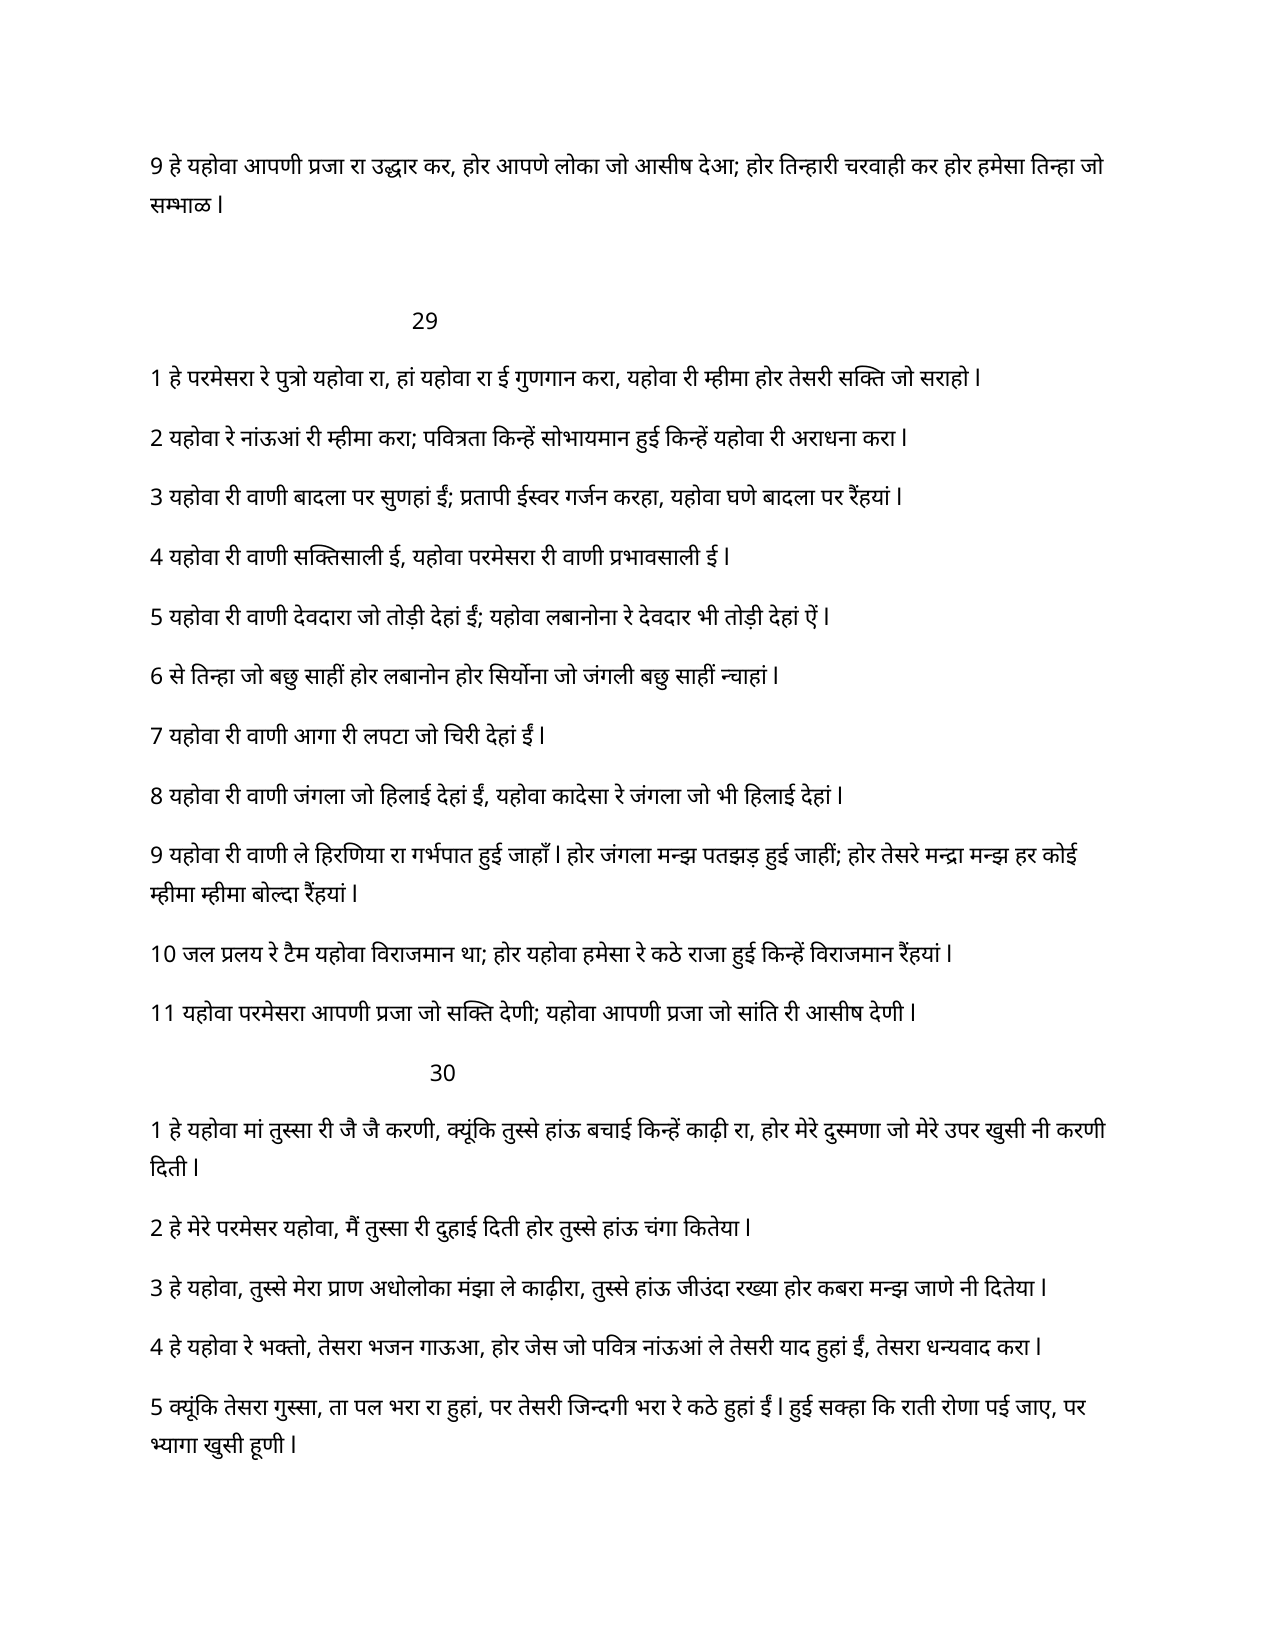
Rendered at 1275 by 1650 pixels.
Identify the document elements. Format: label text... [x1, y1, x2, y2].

text 30 [150, 1057, 1125, 1088]
text 5 यहोवा री वाणी देवदारा जो तोड़ी देहां ईं; यहोवा लबानोना रे देवदार भी तोड़ी देहां ऐं l [150, 601, 1125, 634]
text 1 हे परमेसरा रे पुत्रो यहोवा रा, हां यहोवा रा ई गुणगान करा, यहोवा री म्हीमा होर तेसरी सक्ति जो सराहो l [150, 362, 1125, 396]
text 1 हे यहोवा मां तुस्सा री जै जै करणी, क्यूंकि तुस्से हांऊ बचाई किन्हें काढ़ी रा, होर मेरे दुस्मणा जो मेरे उपर खुसी नी करणी दिती l [150, 1114, 1125, 1186]
text 4 यहोवा री वाणी सक्तिसाली ई, यहोवा परमेसरा री वाणी प्रभावसाली ई l [150, 541, 1125, 575]
text 11 यहोवा परमेसरा आपणी प्रजा जो सक्ति देणी; यहोवा आपणी प्रजा जो सांति री आसीष देणी l [150, 997, 1125, 1031]
text 2 हे मेरे परमेसर यहोवा, मैं तुस्सा री दुहाई दिती होर तुस्से हांऊ चंगा कितेया l [150, 1212, 1125, 1246]
text 9 हे यहोवा आपणी प्रजा रा उद्धार कर, होर आपणे लोका जो आसीष देआ; होर तिन्हारी चरवाही कर होर हमेसा तिन्हा जो सम्भाळ l [150, 150, 1125, 222]
text 7 यहोवा री वाणी आगा री लपटा जो चिरी देहां ईं l [150, 720, 1125, 754]
text 2 यहोवा रे नांऊआं री म्हीमा करा; पवित्रता किन्हें सोभायमान हुई किन्हें यहोवा री अराधना करा l [150, 421, 1125, 455]
text 10 जल प्रलय रे टैम यहोवा विराजमान था; होर यहोवा हमेसा रे कठे राजा हुई किन्हें विराजमान रैंहयां l [150, 937, 1125, 971]
text 6 से तिन्हा जो बछु साहीं होर लबानोन होर सिर्योना जो जंगली बछु साहीं न्चाहां l [150, 660, 1125, 694]
text 3 हे यहोवा, तुस्से मेरा प्राण अधोलोका मंझा ले काढ़ीरा, तुस्से हांऊ जीउंदा रख्या होर कबरा मन्झ जाणे नी दितेया l [150, 1272, 1125, 1305]
text 8 यहोवा री वाणी जंगला जो हिलाई देहां ईं, यहोवा कादेसा रे जंगला जो भी हिलाई देहां l [150, 779, 1125, 813]
text 5 क्यूंकि तेसरा गुस्सा, ता पल भरा रा हुहां, पर तेसरी जिन्दगी भरा रे कठे हुहां ईं l हुई सक्हा कि राती रोणा पई जाए, पर भ्यागा खुसी हूणी l [150, 1391, 1125, 1463]
text 4 हे यहोवा रे भक्तो, तेसरा भजन गाऊआ, होर जेस जो पवित्र नांऊआं ले तेसरी याद हुहां ईं, तेसरा धन्यवाद करा l [150, 1331, 1125, 1365]
text 3 यहोवा री वाणी बादला पर सुणहां ईं; प्रतापी ईस्वर गर्जन करहा, यहोवा घणे बादला पर रैंहयां l [150, 481, 1125, 515]
text 9 यहोवा री वाणी ले हिरणिया रा गर्भपात हुई जाहाँ l होर जंगला मन्झ पतझड़ हुई जाहीं; होर तेसरे मन्द्रा मन्झ हर कोई म्हीमा म्हीमा बोल्दा रैंहयां l [150, 839, 1125, 912]
text 29 [150, 305, 1125, 336]
